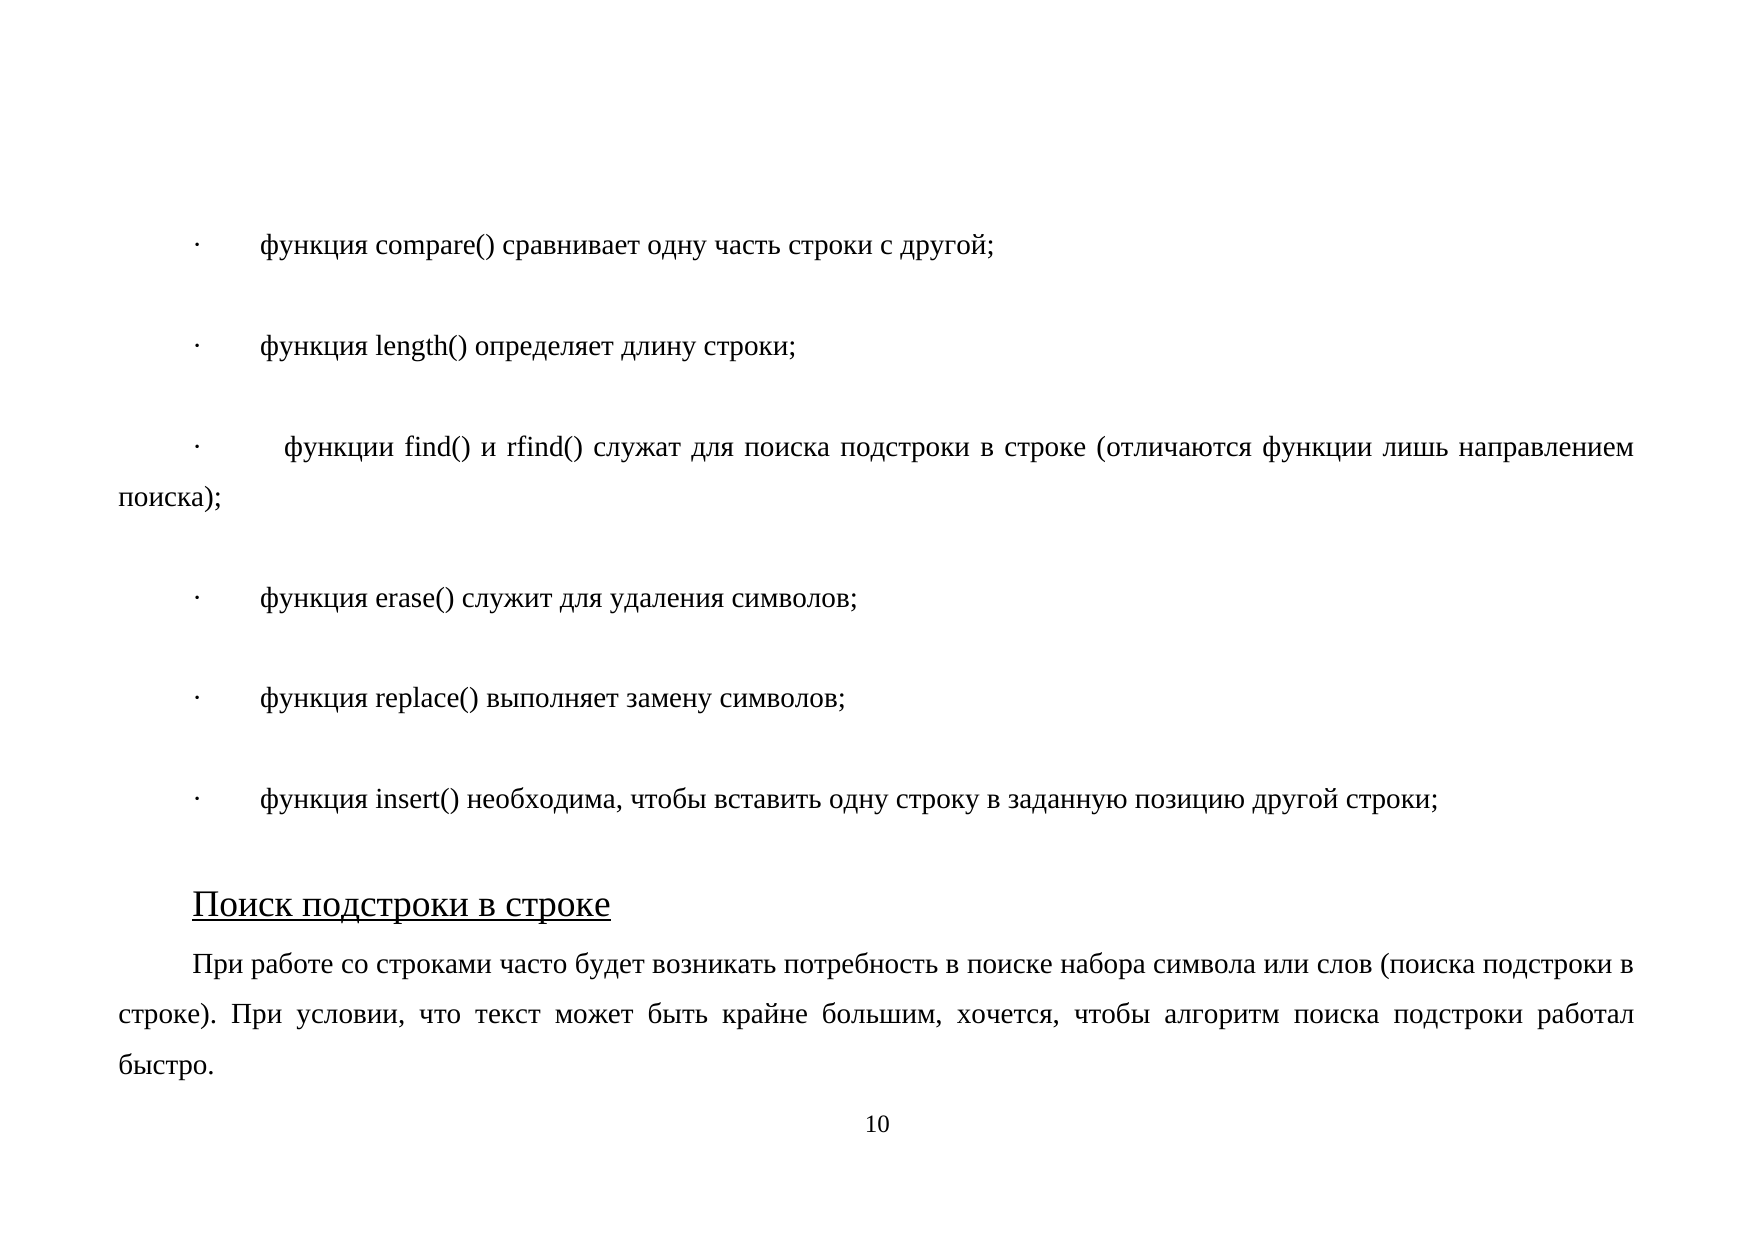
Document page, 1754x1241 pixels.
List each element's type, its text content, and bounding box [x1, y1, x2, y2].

text · функция insert() необходима, чтобы вставить одну строку в заданную позицию другой строки; [118, 781, 1636, 814]
text · функция compare() сравнивает одну часть строки с другой; [118, 227, 1636, 261]
text · функции find() и rfind() служат для поиска подстроки в строке (отличаются функции лишь направлением поиска); [118, 429, 1636, 513]
text При работе со строками часто будет возникать потребность в поиске набора символа или слов (поиска подстроки в строке). При условии, что текст может быть крайне большим, хочется, чтобы алгоритм поиска подстроки работал быстро. [118, 946, 1636, 1080]
text · функция length() определяет длину строки; [118, 328, 1636, 362]
text Поиск подстроки в строке [118, 882, 1636, 925]
text · функция replace() выполняет замену символов; [118, 680, 1636, 714]
text · функция erase() служит для удаления символов; [118, 580, 1636, 613]
